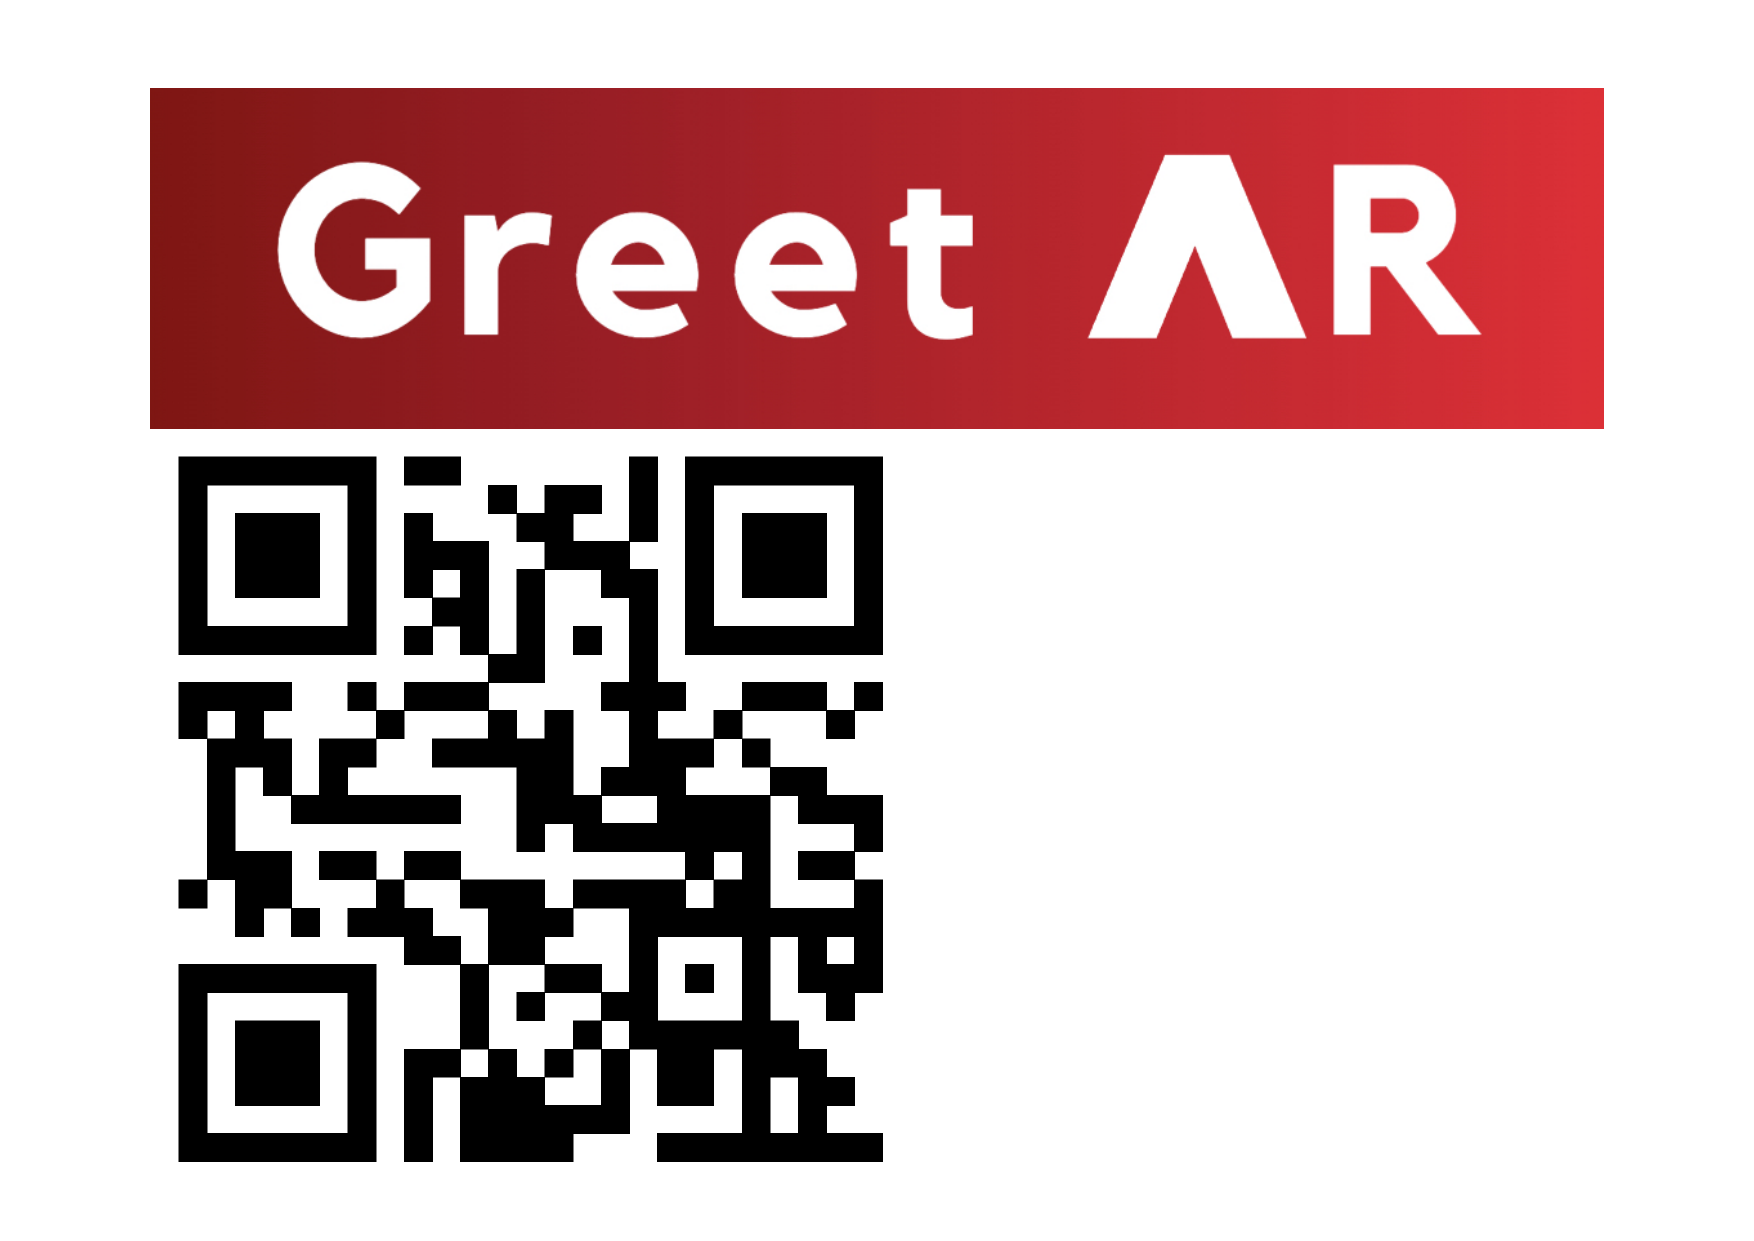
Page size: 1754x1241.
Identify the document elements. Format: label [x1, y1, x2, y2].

picture [150, 88, 1604, 1190]
